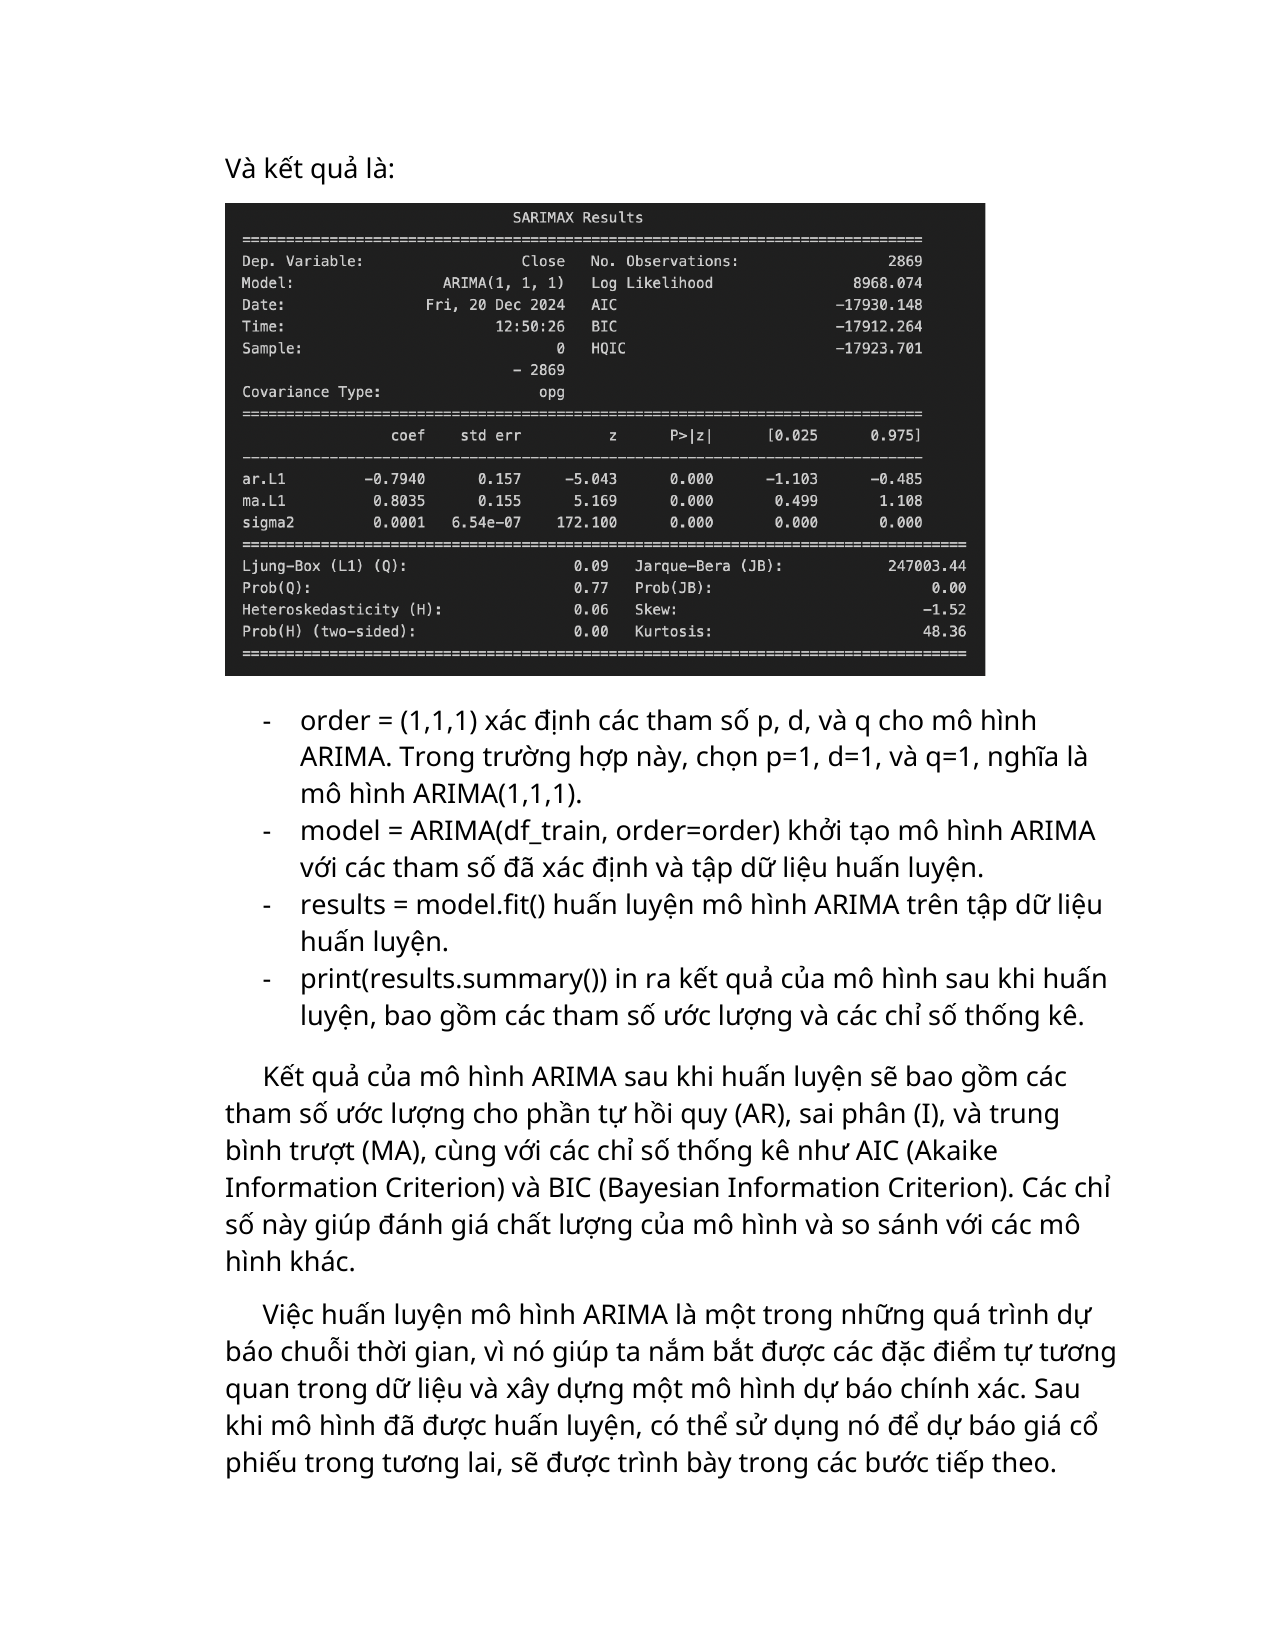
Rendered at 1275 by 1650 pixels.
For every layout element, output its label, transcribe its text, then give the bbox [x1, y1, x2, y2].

text Và kết quả là: [150, 150, 1125, 187]
list results = model.fit() huấn luyện mô hình ARIMA trên tập dữ liệu huấn luyện. [262, 885, 1125, 959]
list print(results.summary()) in ra kết quả của mô hình sau khi huấn luyện, bao gồm các tham số ước lượng và các chỉ số thống kê. [262, 959, 1125, 1033]
text Việc huấn luyện mô hình ARIMA là một trong những quá trình dự báo chuỗi thời gian, vì nó giúp ta nắm bắt được các đặc điểm tự tương quan trong dữ liệu và xây dựng một mô hình dự báo chính xác. Sau khi mô hình đã được huấn luyện, có thể sử dụng nó để dự báo giá cổ phiếu trong tương lai, sẽ được trình bày trong các bước tiếp theo. [225, 1296, 1125, 1480]
text Kết quả của mô hình ARIMA sau khi huấn luyện sẽ bao gồm các tham số ước lượng cho phần tự hồi quy (AR), sai phân (I), và trung bình trượt (MA), cùng với các chỉ số thống kê như AIC (Akaike Information Criterion) và BIC (Bayesian Information Criterion). Các chỉ số này giúp đánh giá chất lượng của mô hình và so sánh với các mô hình khác. [225, 1058, 1125, 1279]
list order = (1,1,1) xác định các tham số p, d, và q cho mô hình ARIMA. Trong trường hợp này, chọn p=1, d=1, và q=1, nghĩa là mô hình ARIMA(1,1,1). [262, 701, 1125, 812]
picture [225, 203, 986, 676]
list model = ARIMA(df_train, order=order) khởi tạo mô hình ARIMA với các tham số đã xác định và tập dữ liệu huấn luyện. [262, 812, 1125, 885]
